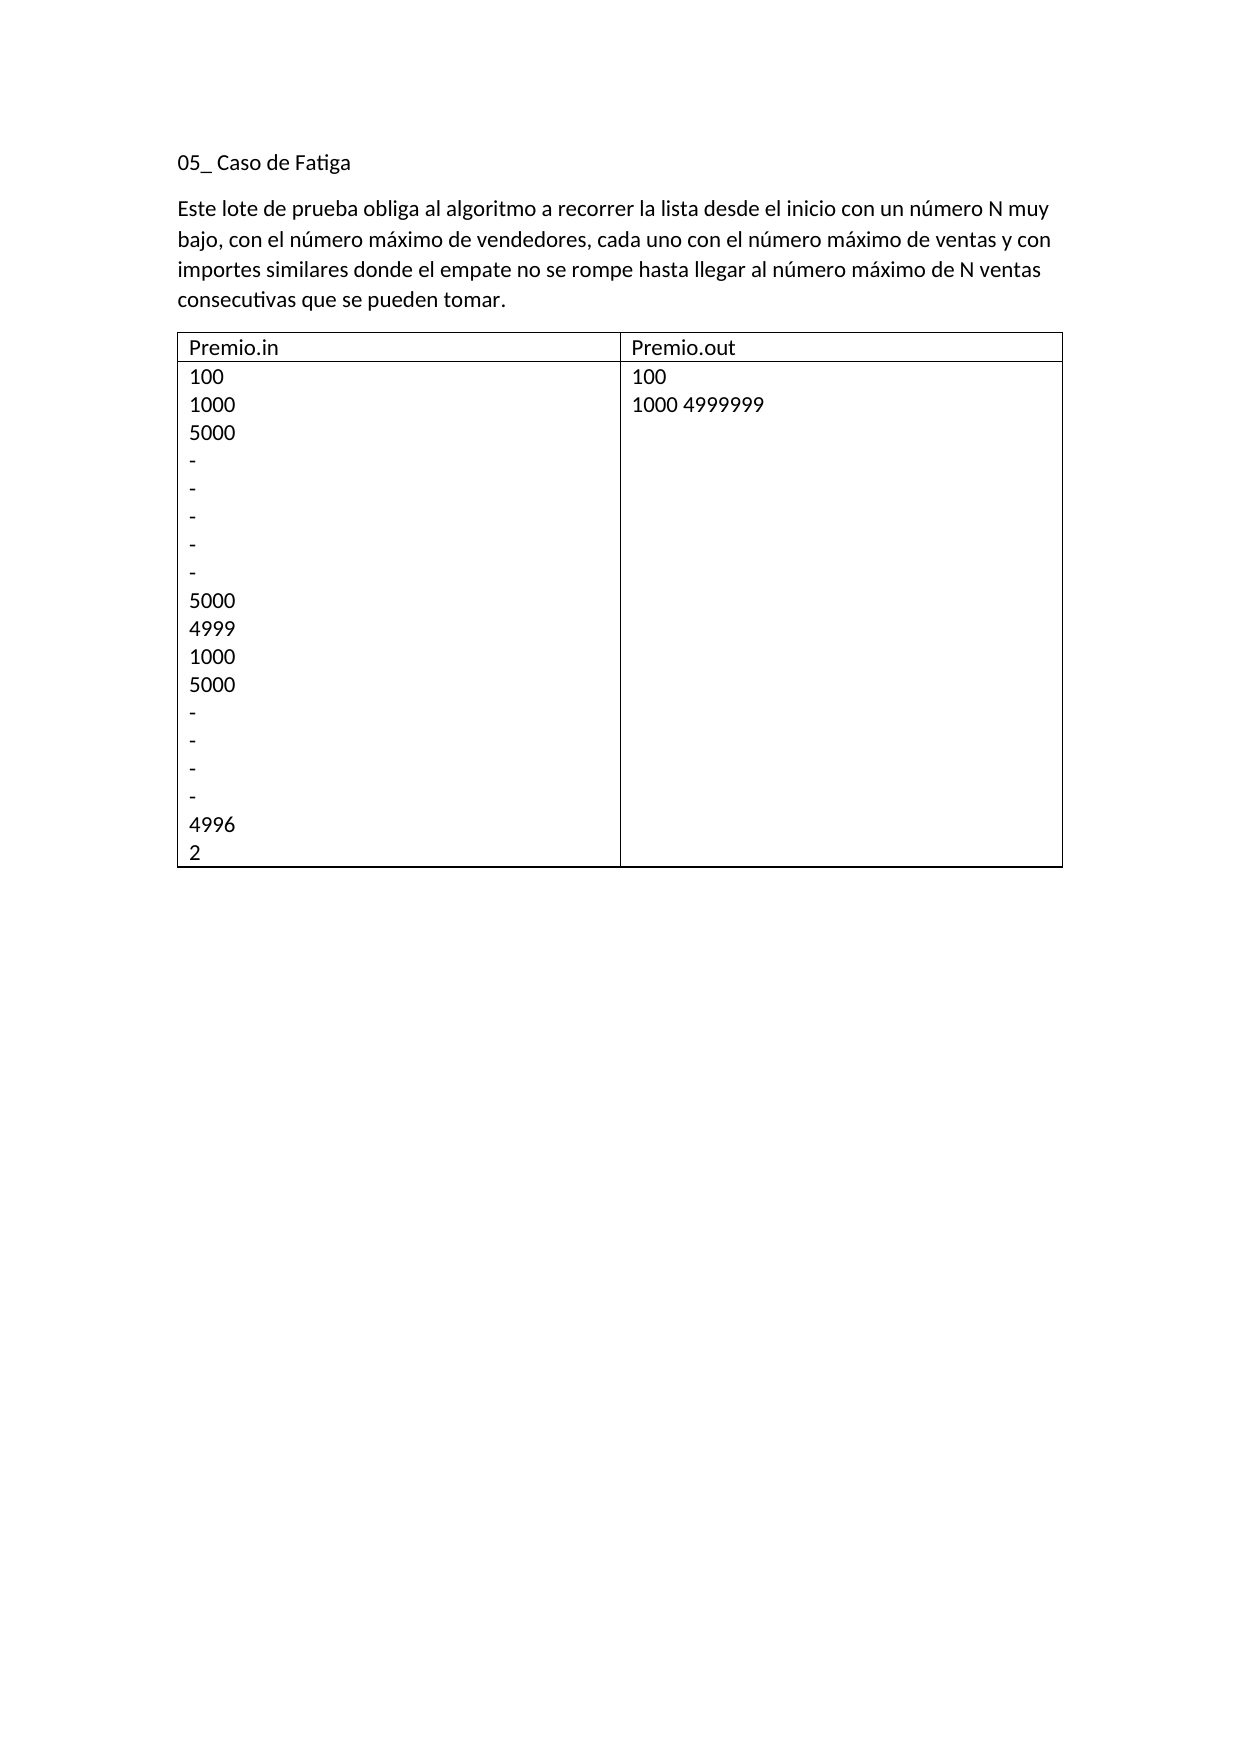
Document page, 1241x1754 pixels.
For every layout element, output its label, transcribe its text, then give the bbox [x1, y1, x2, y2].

text Este lote de prueba obliga al algoritmo a recorrer la lista desde el inicio con un número N muy bajo, con el número máximo de vendedores, cada uno con el número máximo de ventas y con importes similares donde el empate no se rompe hasta llegar al número máximo de N ventas consecutivas que se pueden tomar. [177, 194, 1063, 313]
table_cell 100 1000 5000 - - - - - 5000 4999 1000 5000 - - - - 4996 2 [178, 362, 620, 866]
text 05_ Caso de Fatiga [177, 148, 1063, 176]
table_header Premio.in [178, 333, 620, 361]
table_cell 100 1000 4999999 [621, 362, 1062, 866]
table_header Premio.out [621, 333, 1062, 361]
